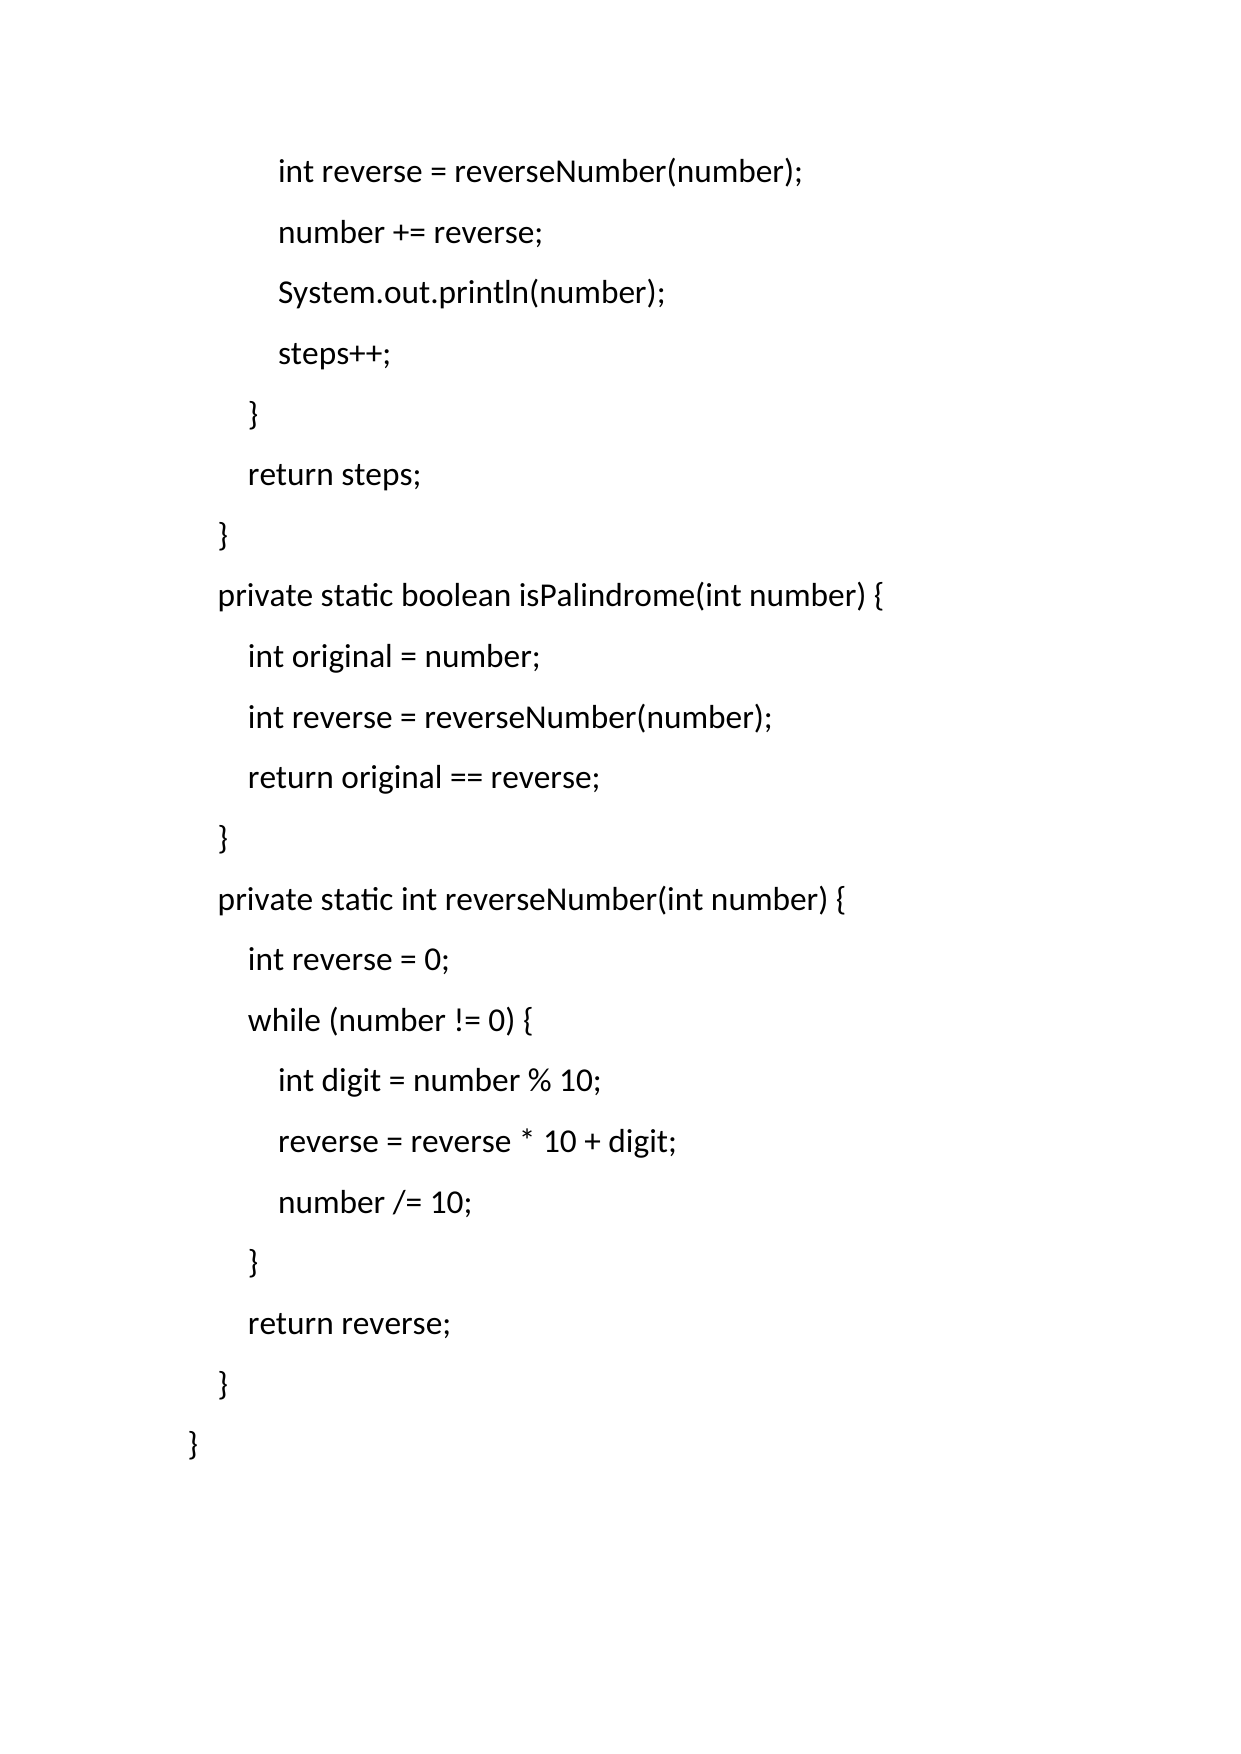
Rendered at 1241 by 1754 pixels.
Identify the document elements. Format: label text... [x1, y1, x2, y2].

text } [187, 817, 1053, 858]
text } [187, 392, 1053, 433]
text int reverse = 0; [187, 938, 1053, 979]
text int digit = number % 10; [187, 1059, 1053, 1100]
text } [187, 1241, 1053, 1282]
text steps++; [187, 332, 1053, 373]
text private static boolean isPalindrome(int number) { [187, 574, 1053, 615]
text return original == reverse; [187, 756, 1053, 797]
text number += reverse; [187, 211, 1053, 251]
text } [187, 1423, 1053, 1464]
text int original = number; [187, 635, 1053, 676]
text } [187, 1362, 1053, 1403]
text private static int reverseNumber(int number) { [187, 877, 1053, 918]
text while (number != 0) { [187, 999, 1053, 1039]
text System.out.println(number); [187, 271, 1053, 312]
text return reverse; [187, 1302, 1053, 1343]
text } [187, 514, 1053, 554]
text number /= 10; [187, 1181, 1053, 1221]
text return steps; [187, 453, 1053, 494]
text int reverse = reverseNumber(number); [187, 696, 1053, 736]
text reverse = reverse * 10 + digit; [187, 1120, 1053, 1161]
text int reverse = reverseNumber(number); [187, 150, 1053, 191]
